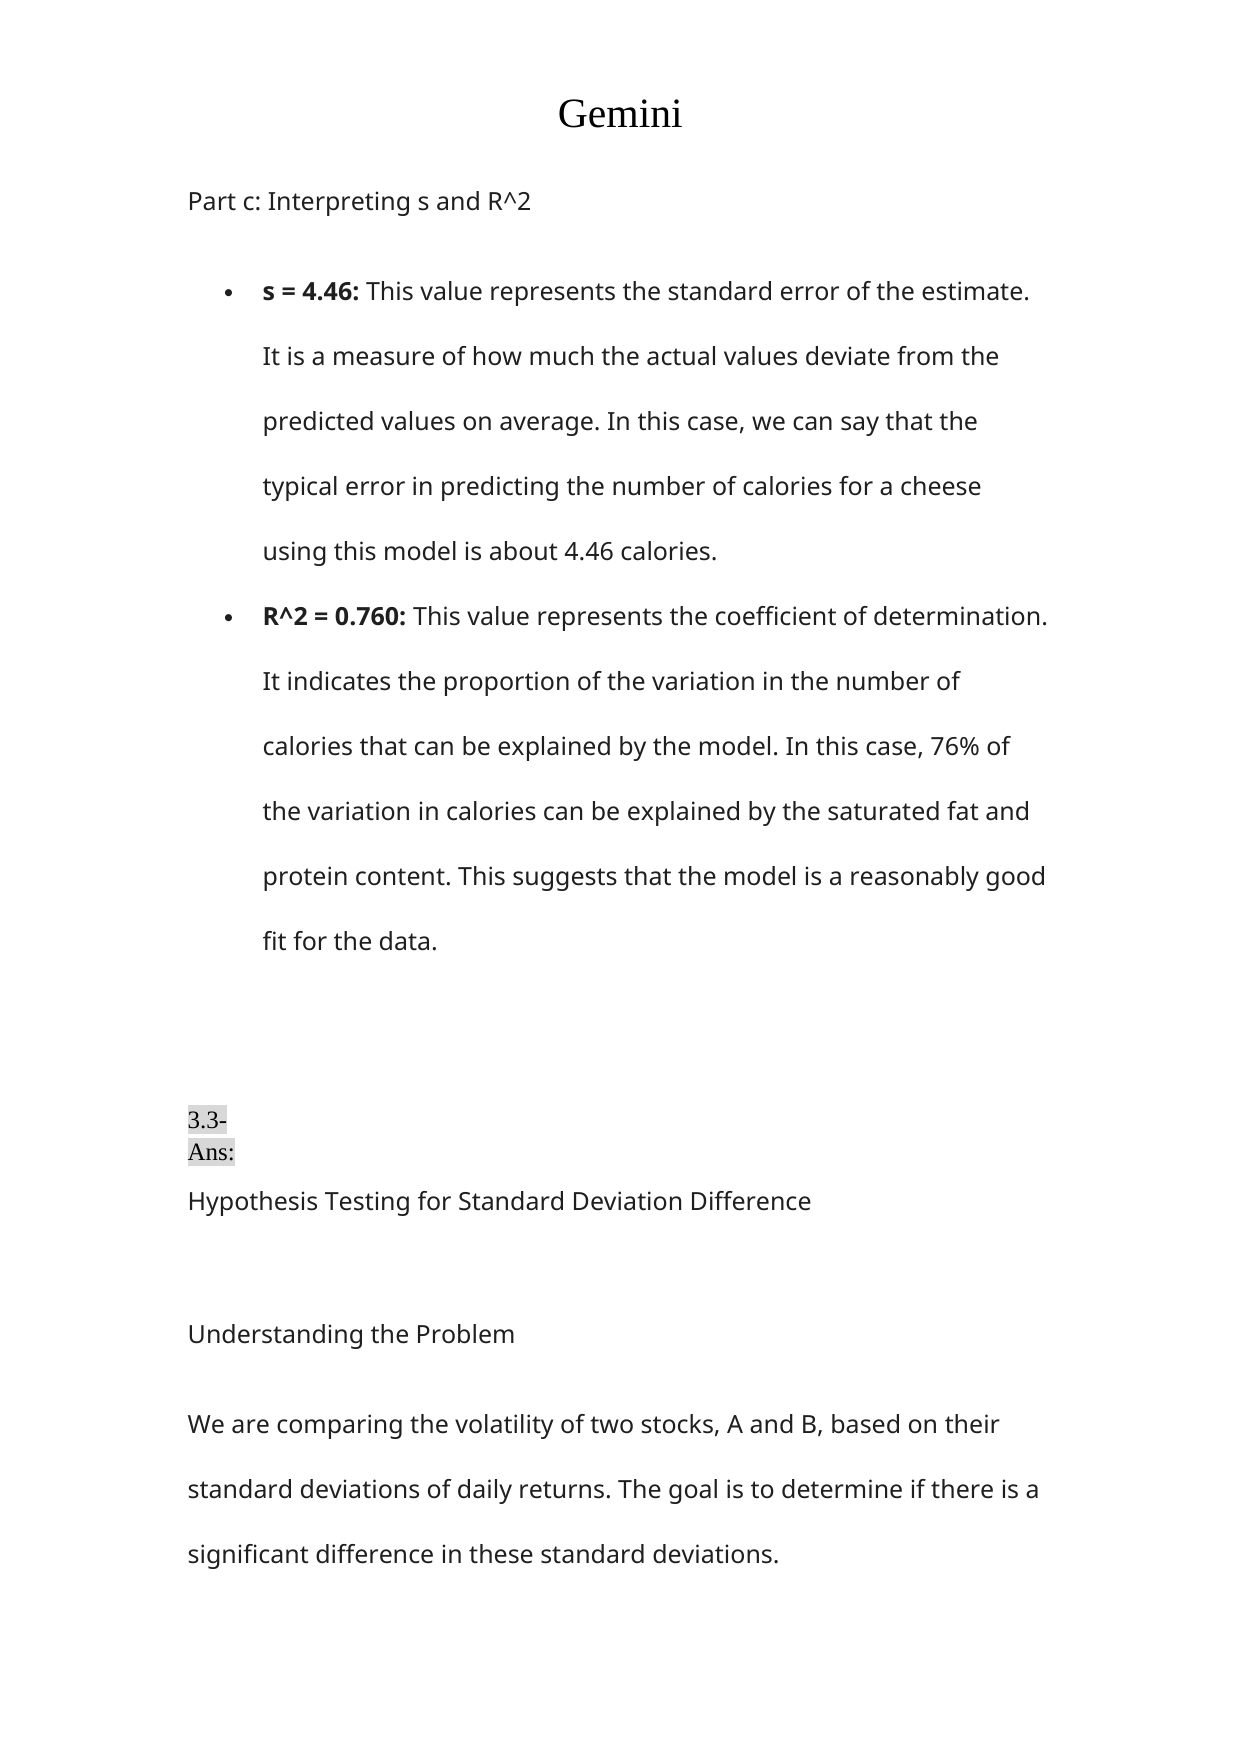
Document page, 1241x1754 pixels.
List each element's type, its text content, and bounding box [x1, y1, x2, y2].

text 3.3- [187, 1103, 1053, 1136]
subtitle Hypothesis Testing for Standard Deviation Difference [187, 1168, 1053, 1233]
list s = 4.46: This value represents the standard error of the estimate. It is a measure of how much the actual values deviate from the predicted values on average. In this case, we can say that the typical error in predicting the number of calories for a cheese using this model is about 4.46 calories. [225, 258, 1053, 583]
list R^2 = 0.760: This value represents the coefficient of determination. It indicates the proportion of the variation in the number of calories that can be explained by the model. In this case, 76% of the variation in calories can be explained by the saturated fat and protein content. This suggests that the model is a reasonably good fit for the data. [225, 583, 1053, 973]
text Ans: [187, 1136, 1053, 1168]
subtitle Understanding the Problem [187, 1302, 1053, 1367]
subtitle Part c: Interpreting s and R^2 [187, 168, 1053, 233]
text We are comparing the volatility of two stocks, A and B, based on their standard deviations of daily returns. The goal is to determine if there is a significant difference in these standard deviations. [187, 1392, 1053, 1587]
